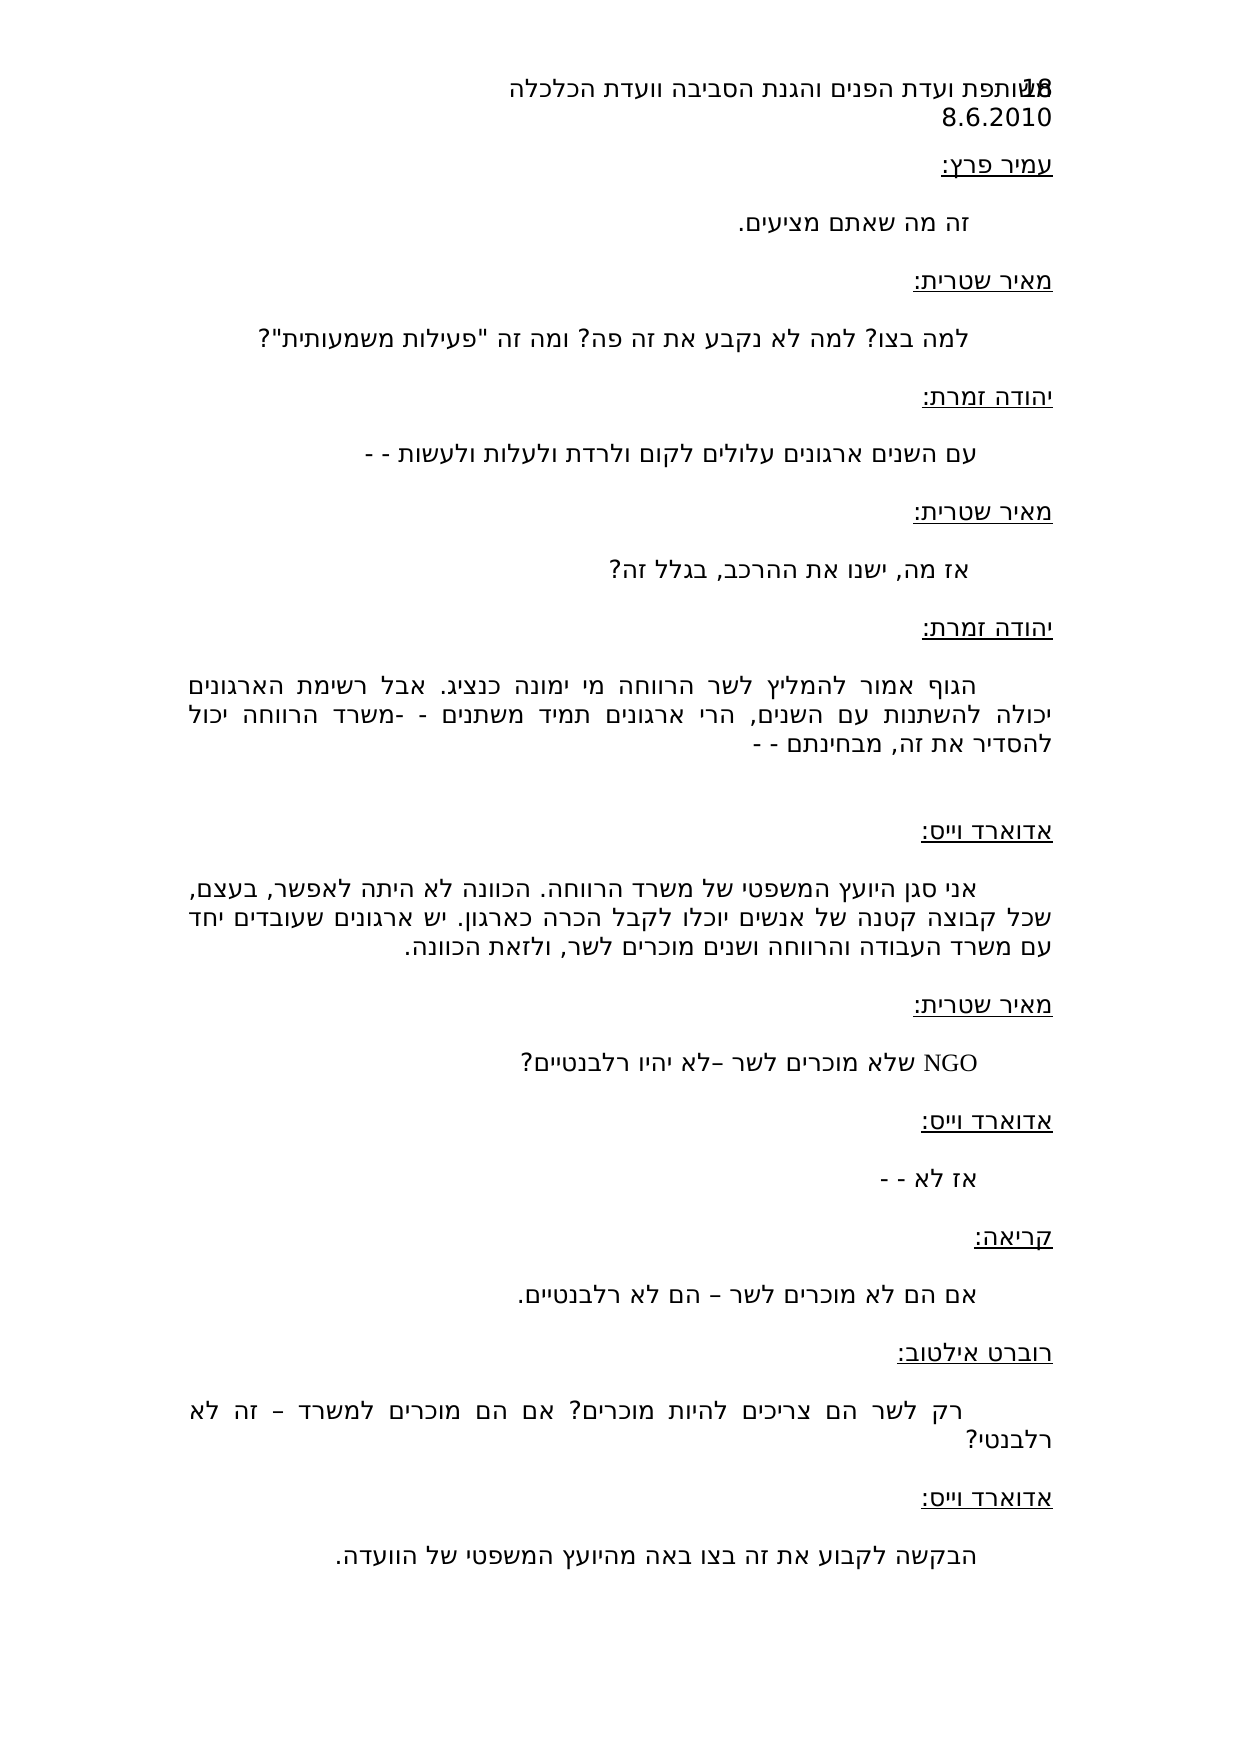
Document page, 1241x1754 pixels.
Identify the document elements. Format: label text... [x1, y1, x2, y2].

text עמיר פרץ: [187, 150, 1053, 179]
text הגוף אמור להמליץ לשר הרווחה מי ימונה כנציג. אבל רשימת הארגונים יכולה להשתנות עם השנים, הרי ארגונים תמיד משתנים - -משרד הרווחה יכול להסדיר את זה, מבחינתם - - [187, 671, 1053, 759]
text אדוארד וייס: [187, 1483, 1053, 1512]
text זה מה שאתם מציעים. [187, 208, 1053, 237]
text מאיר שטרית: [187, 266, 1053, 295]
text אדוארד וייס: [187, 1106, 1053, 1136]
text אדוארד וייס: [187, 816, 1053, 845]
text יהודה זמרת: [187, 382, 1053, 411]
text קריאה: [187, 1222, 1053, 1251]
text מאיר שטרית: [187, 497, 1053, 527]
text אם הם לא מוכרים לשר – הם לא רלבנטיים. [187, 1280, 1053, 1309]
text רוברט אילטוב: [187, 1338, 1053, 1367]
text אז מה, ישנו את ההרכב, בגלל זה? [187, 555, 1053, 584]
text עם השנים ארגונים עלולים לקום ולרדת ולעלות ולעשות - - [187, 439, 1053, 469]
text מאיר שטרית: [187, 990, 1053, 1019]
text רק לשר הם צריכים להיות מוכרים? אם הם מוכרים למשרד – זה לא רלבנטי? [187, 1396, 1053, 1454]
text אני סגן היועץ המשפטי של משרד הרווחה. הכוונה לא היתה לאפשר, בעצם, שכל קבוצה קטנה של אנשים יוכלו לקבל הכרה כארגון. יש ארגונים שעובדים יחד עם משרד העבודה והרווחה ושנים מוכרים לשר, ולזאת הכוונה. [187, 874, 1053, 962]
text הבקשה לקבוע את זה בצו באה מהיועץ המשפטי של הוועדה. [187, 1541, 1053, 1570]
text למה בצו? למה לא נקבע את זה פה? ומה זה "פעילות משמעותית"? [187, 324, 1053, 353]
text אז לא - - [187, 1164, 1053, 1193]
text NGO שלא מוכרים לשר –לא יהיו רלבנטיים? [187, 1048, 1053, 1078]
text יהודה זמרת: [187, 613, 1053, 642]
